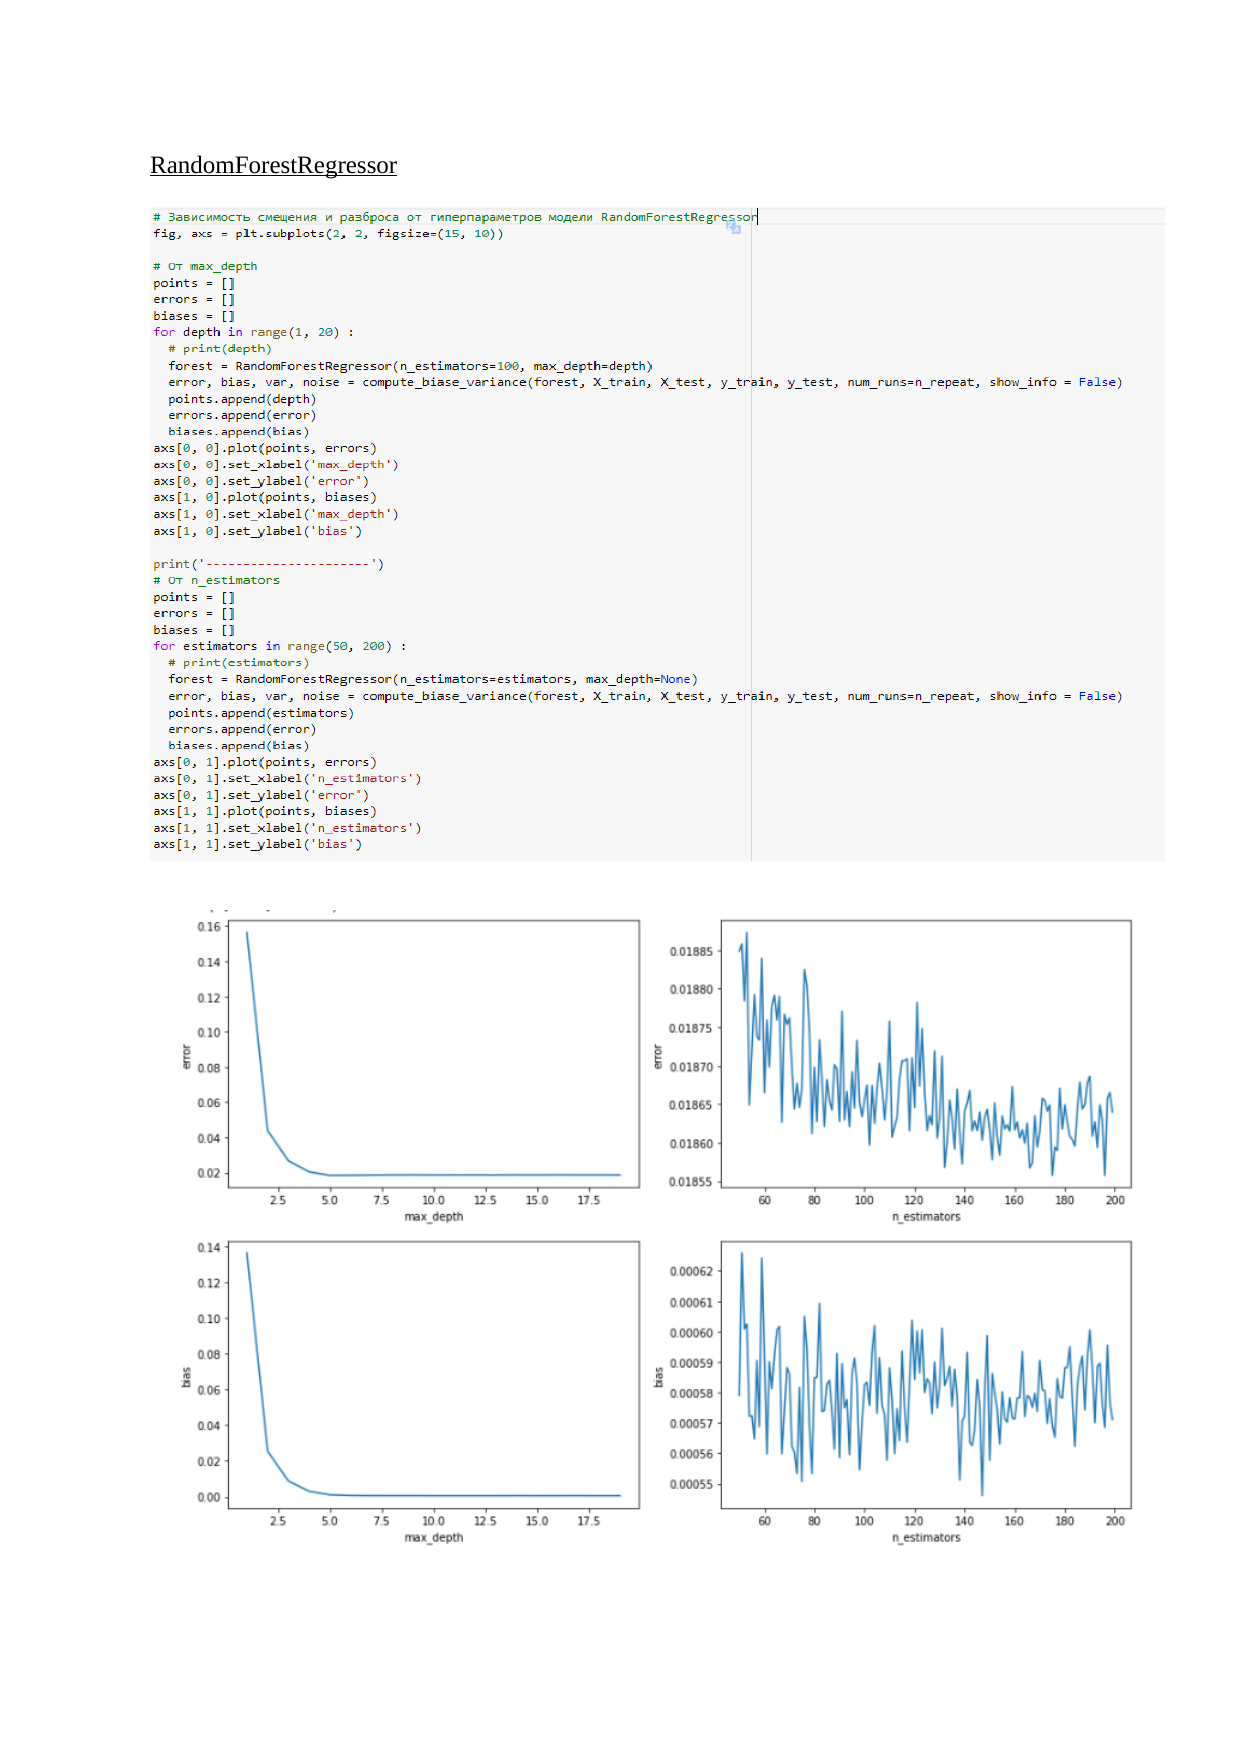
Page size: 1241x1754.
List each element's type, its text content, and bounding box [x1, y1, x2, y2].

picture [150, 910, 1167, 1555]
picture [150, 207, 1165, 862]
text RandomForestRegressor [150, 150, 1166, 179]
